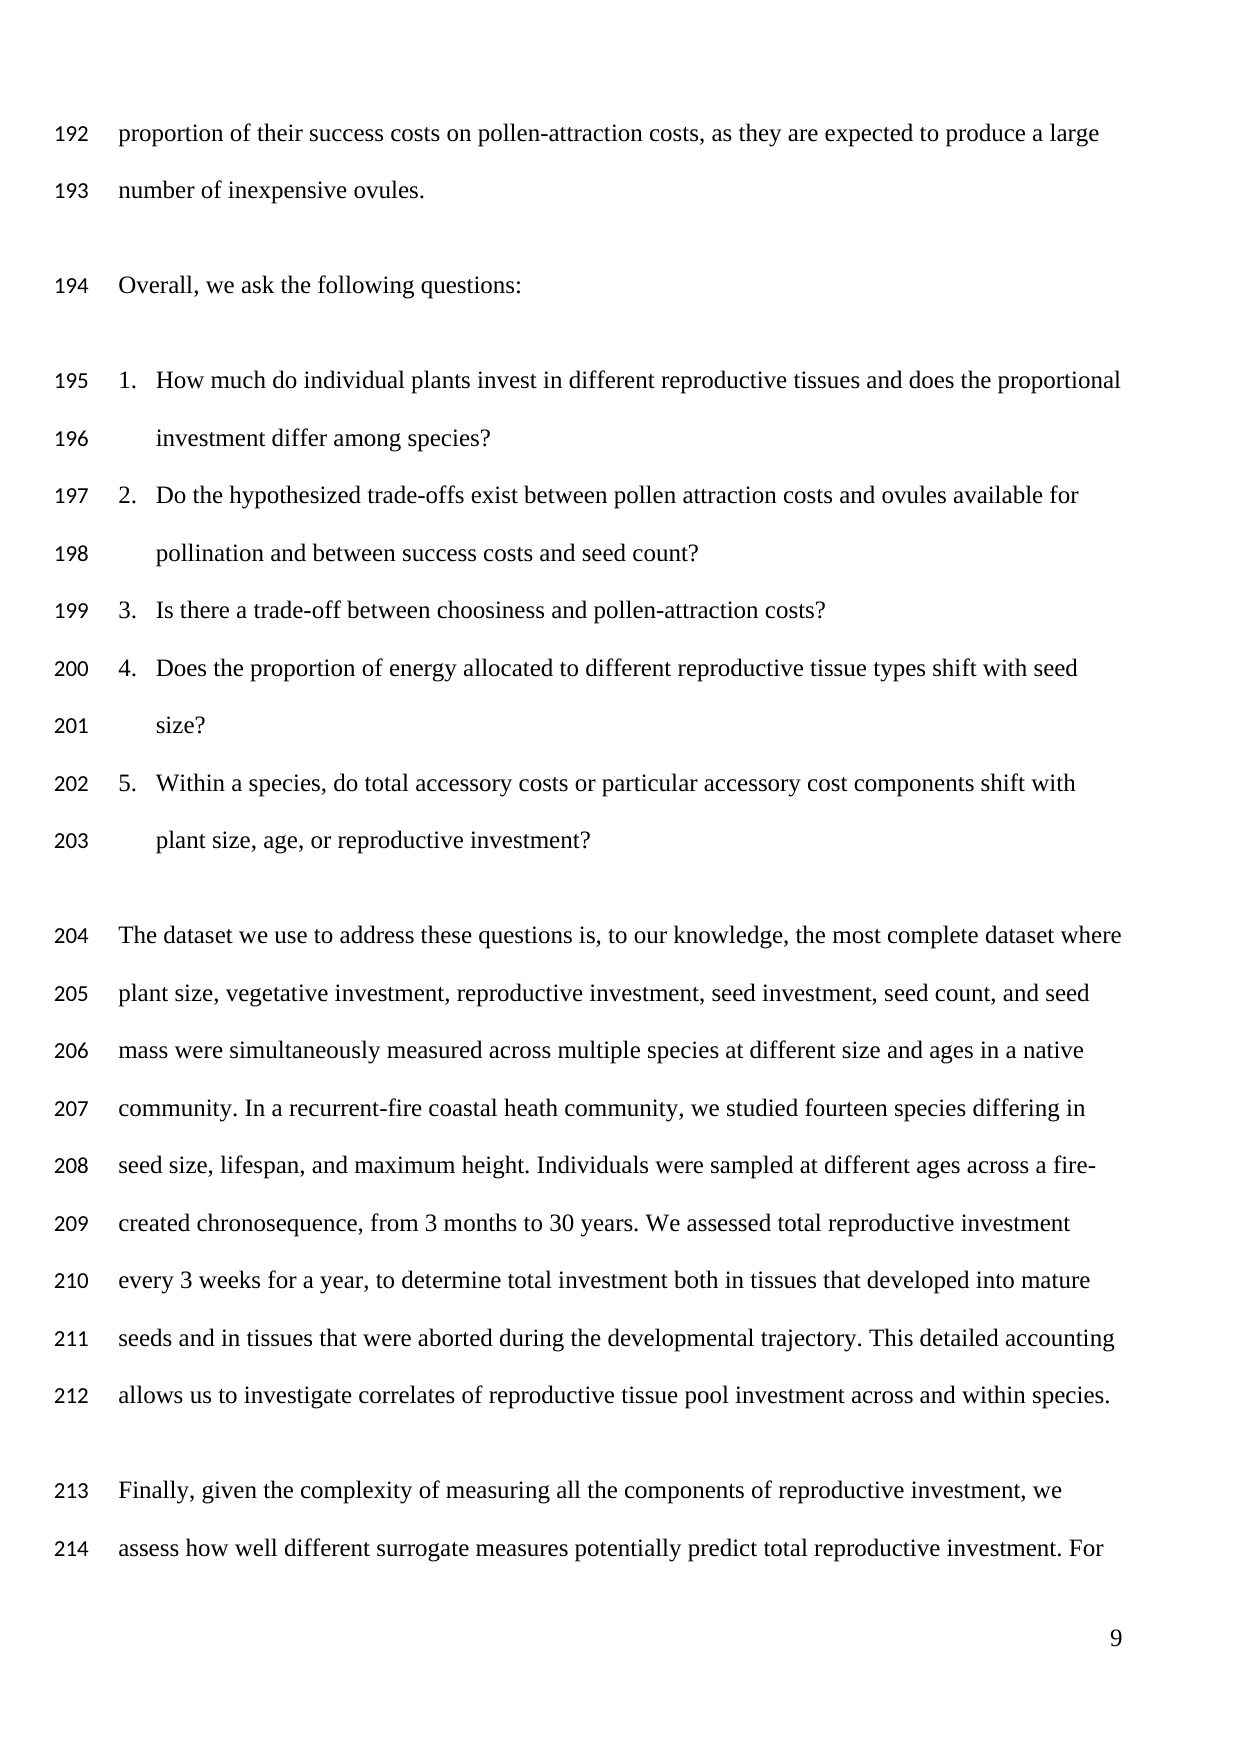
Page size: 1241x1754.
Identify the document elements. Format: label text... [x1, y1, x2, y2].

list Does the proportion of energy allocated to different reproductive tissue types shift with seed size? [118, 653, 1122, 739]
list How much do individual plants invest in different reproductive tissues and does the proportional investment differ among species? [118, 366, 1122, 452]
list Within a species, do total accessory costs or particular accessory cost components shift with plant size, age, or reproductive investment? [118, 768, 1122, 854]
list Is there a trade-off between choosiness and pollen-attraction costs? [118, 596, 1122, 624]
text Overall, we ask the following questions: [118, 271, 1122, 299]
list Do the hypothesized trade-offs exist between pollen attraction costs and ovules available for pollination and between success costs and seed count? [118, 481, 1122, 567]
